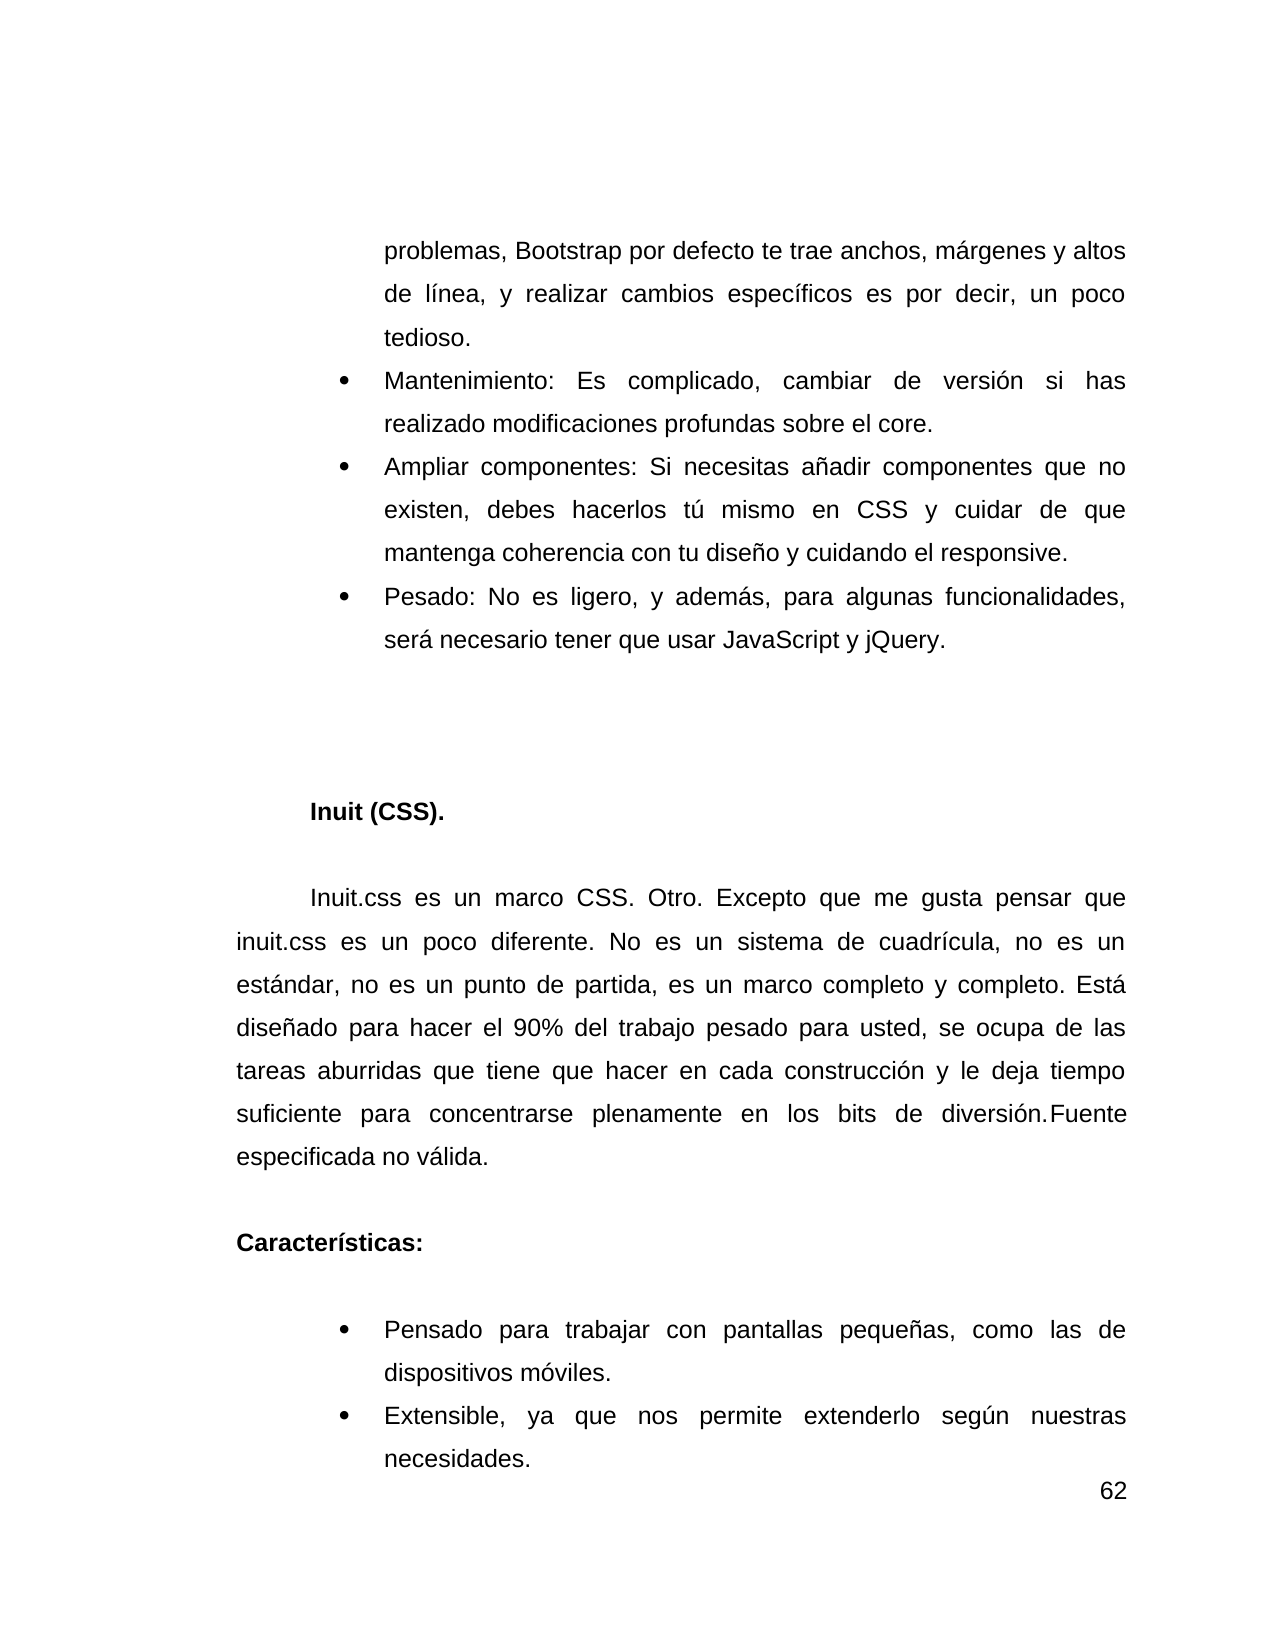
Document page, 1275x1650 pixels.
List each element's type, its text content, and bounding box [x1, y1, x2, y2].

text Inuit.css es un marco CSS. Otro. Excepto que me gusta pensar que inuit.css es un poco diferente. No es un sistema de cuadrícula, no es un estándar, no es un punto de partida, es un marco completo y completo. Está diseñado para hacer el 90% del trabajo pesado para usted, se ocupa de las tareas aburridas que tiene que hacer en cada construcción y le deja tiempo suficiente para concentrarse plenamente en los bits de diversión. [236, 883, 1127, 1171]
list Mantenimiento: Es complicado, cambiar de versión si has realizado modificaciones profundas sobre el core. [340, 366, 1127, 438]
list Pensado para trabajar con pantallas pequeñas, como las de dispositivos móviles. [340, 1315, 1127, 1387]
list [340, 236, 1127, 351]
text Características: [236, 1228, 1127, 1257]
text Inuit (CSS). [236, 797, 1127, 826]
list Pesado: No es ligero, y además, para algunas funcionalidades, será necesario tener que usar JavaScript y jQuery. [340, 581, 1127, 653]
list Extensible, ya que nos permite extenderlo según nuestras necesidades. [340, 1401, 1127, 1473]
list Ampliar componentes: Si necesitas añadir componentes que no existen, debes hacerlos tú mismo en CSS y cuidar de que mantenga coherencia con tu diseño y cuidando el responsive. [340, 452, 1127, 567]
